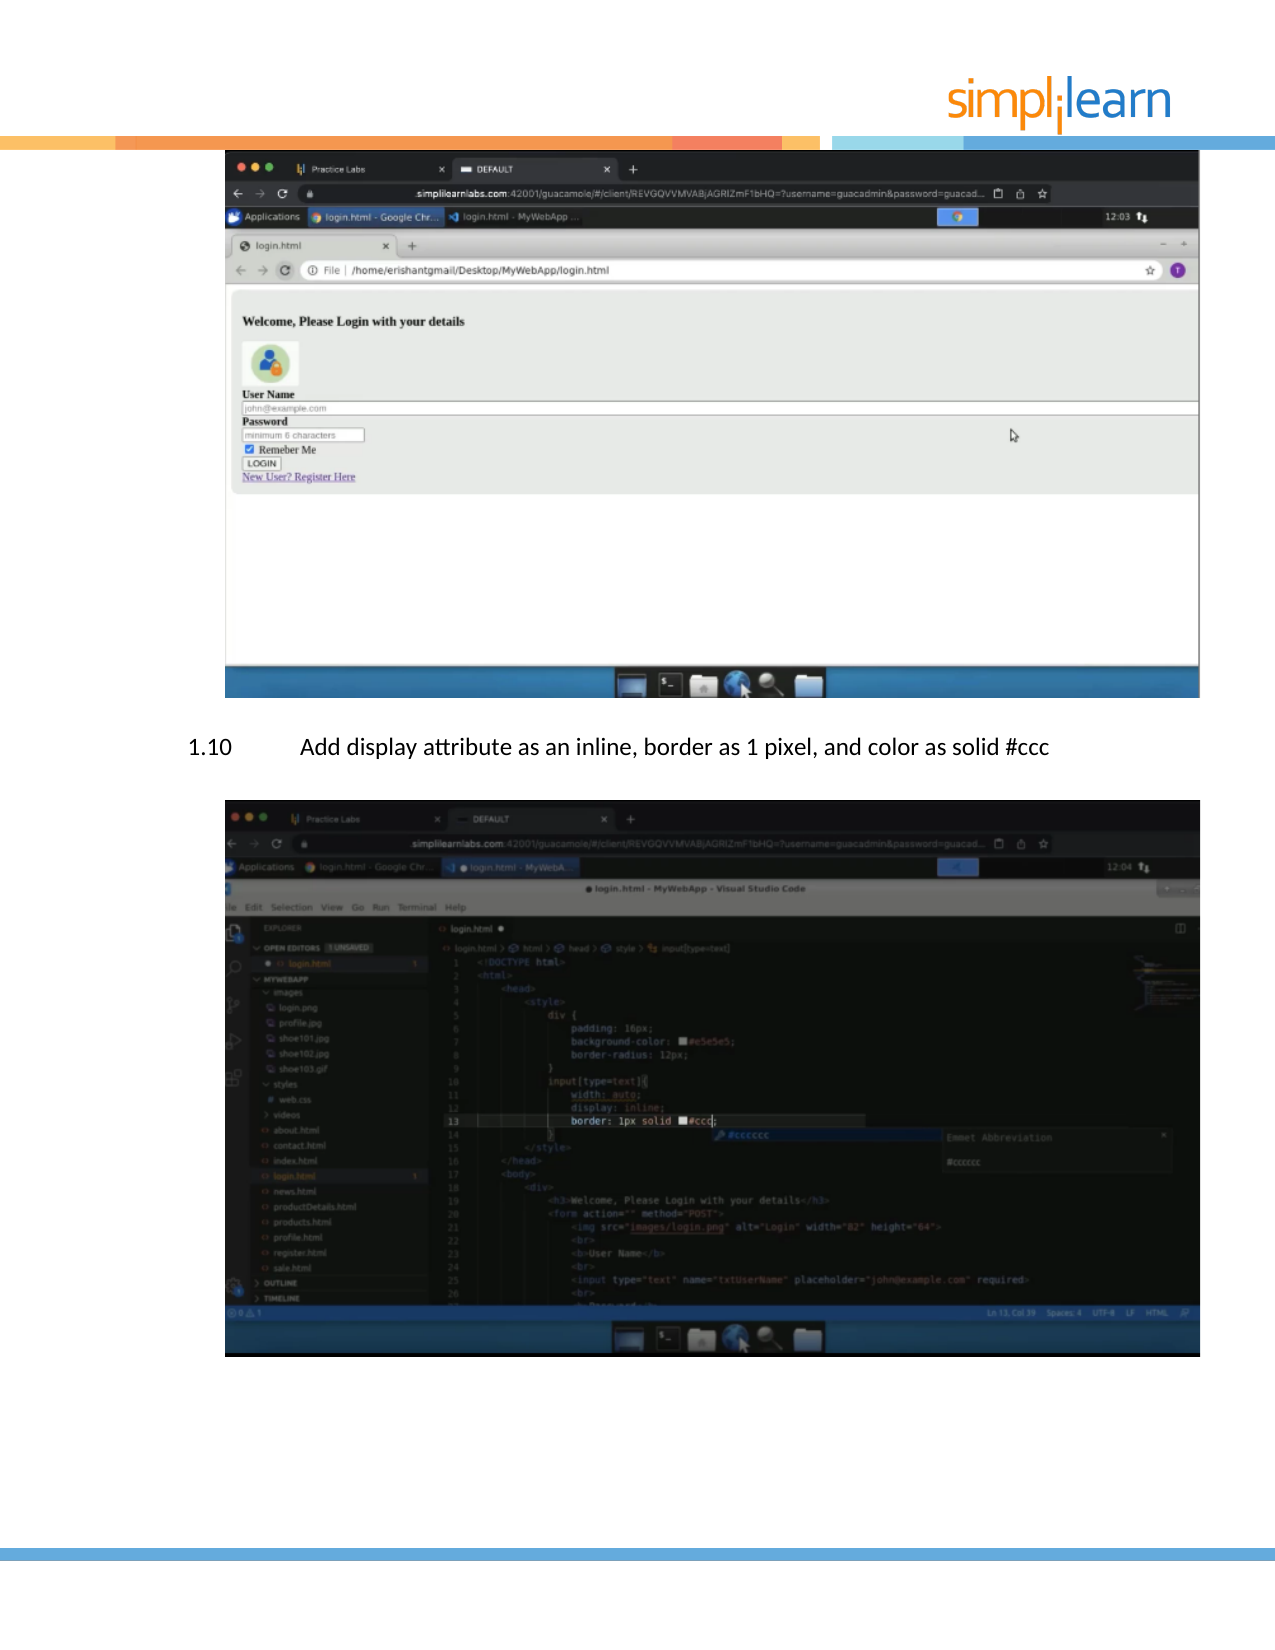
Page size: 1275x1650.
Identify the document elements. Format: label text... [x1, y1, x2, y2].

list Change to 100% [187, 150, 1125, 728]
picture [0, 1548, 1275, 1562]
picture [225, 800, 1200, 1357]
picture [0, 76, 1275, 698]
